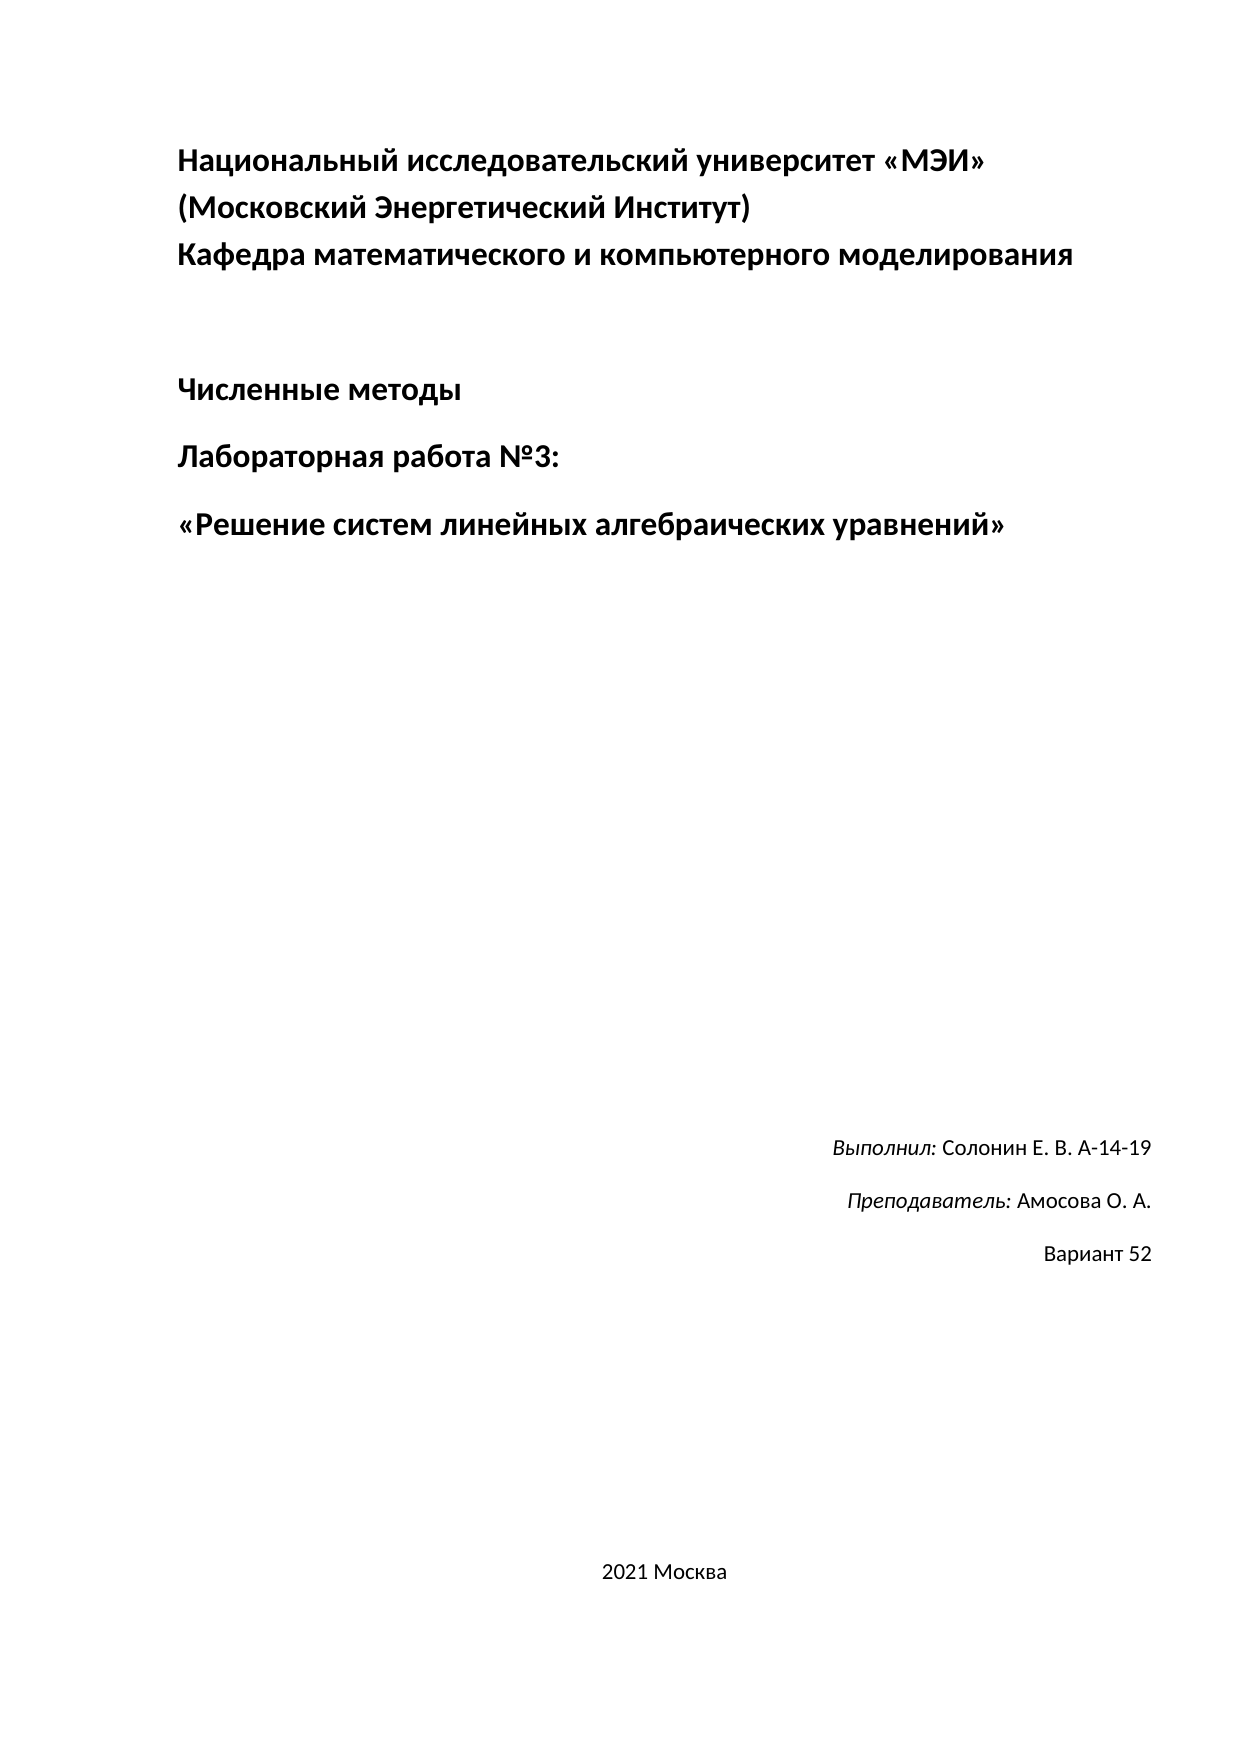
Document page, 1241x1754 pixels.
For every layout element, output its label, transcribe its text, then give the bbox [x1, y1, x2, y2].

subtitle Численные методы [177, 368, 1152, 408]
subtitle «Решение систем линейных алгебраических уравнений» [177, 503, 1152, 544]
text 2021 Москва [177, 1557, 1152, 1585]
subtitle Лабораторная работа №3: [177, 435, 1152, 476]
text Преподаватель: Амосова О. А. [177, 1186, 1152, 1214]
text Кафедра математического и компьютерного моделирования [177, 232, 1152, 273]
text Вариант 52 [177, 1239, 1152, 1267]
subtitle Национальный исследовательский университет «МЭИ» (Московский Энергетический Институт) [177, 139, 1152, 226]
text Выполнил: Солонин Е. В. А-14-19 [177, 1133, 1152, 1161]
